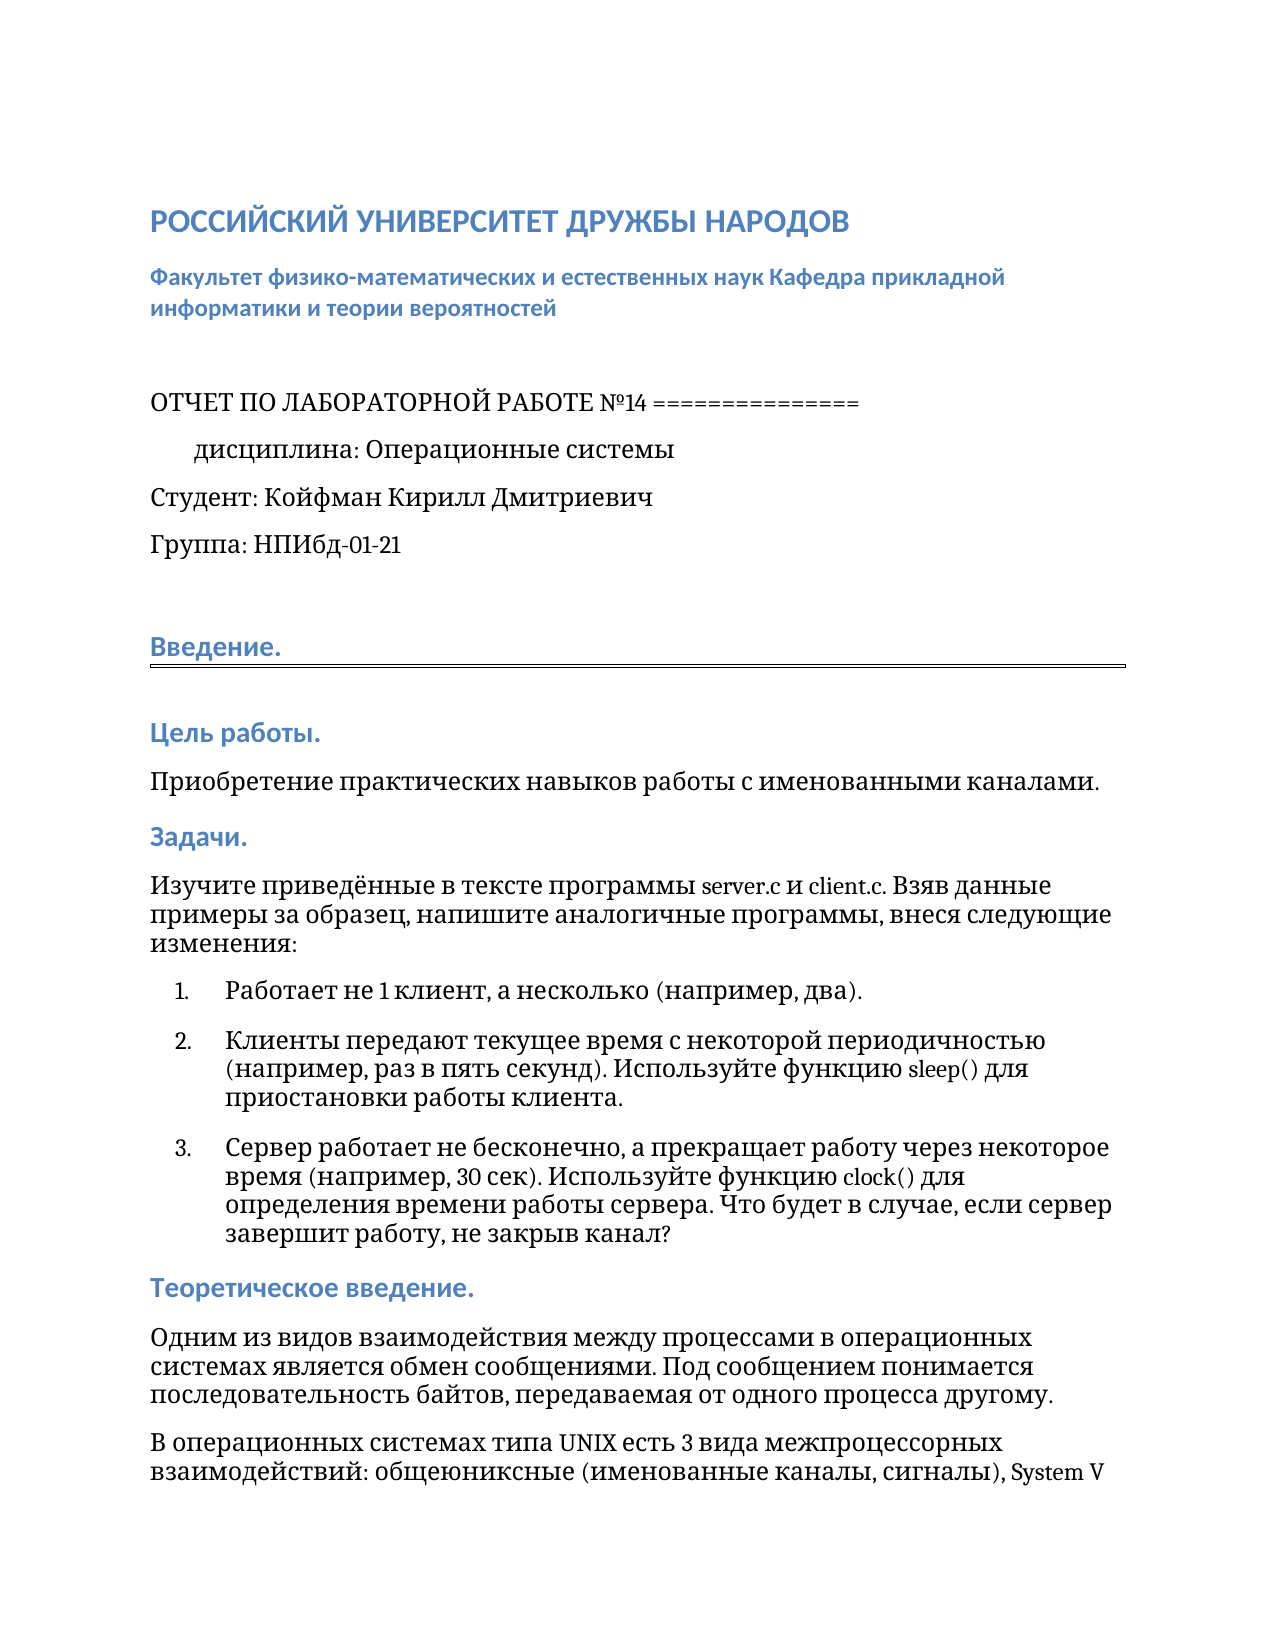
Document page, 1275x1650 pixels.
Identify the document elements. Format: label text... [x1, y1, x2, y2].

list Сервер работает не бесконечно, а прекращает работу через некоторое время (например, 30 сек). Используйте функцию clock() для определения времени работы сервера. Что будет в случае, если сервер завершит работу, не закрыв канал? [175, 1134, 1125, 1249]
text Одним из видов взаимодействия между процессами в операционных системах является обмен сообщениями. Под сообщением понимается последовательность байтов, передаваемая от одного процесса другому. [150, 1324, 1125, 1410]
subtitle Теоретическое введение. [150, 1269, 1125, 1305]
subtitle РОССИЙСКИЙ УНИВЕРСИТЕТ ДРУЖБЫ НАРОДОВ [150, 200, 1125, 241]
list Работает не 1 клиент, а несколько (например, два). [175, 977, 1125, 1006]
text дисциплина: Операционные системы [150, 436, 1125, 465]
text Студент: Койфман Кирилл Дмитриевич [150, 484, 1125, 513]
subtitle Цель работы. [150, 714, 1125, 749]
text Изучите приведённые в тексте программы server.c и client.c. Взяв данные примеры за образец, напишите аналогичные программы, внеся следующие изменения: [150, 872, 1125, 958]
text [150, 1429, 1125, 1486]
subtitle Задачи. [150, 818, 1125, 853]
text ОТЧЕТ ПО ЛАБОРАТОРНОЙ РАБОТЕ №14 =============== [150, 389, 1125, 418]
subtitle Введение. [150, 628, 1125, 664]
subtitle Факультет физико-математических и естественных наук Кафедра прикладной информатики и теории вероятностей [150, 262, 1125, 323]
text Группа: НПИбд-01-21 [150, 531, 1125, 560]
text Приобретение практических навыков работы с именованными каналами. [150, 768, 1125, 797]
list Клиенты передают текущее время с некоторой периодичностью (например, раз в пять секунд). Используйте функцию sleep() для приостановки работы клиента. [175, 1027, 1125, 1113]
